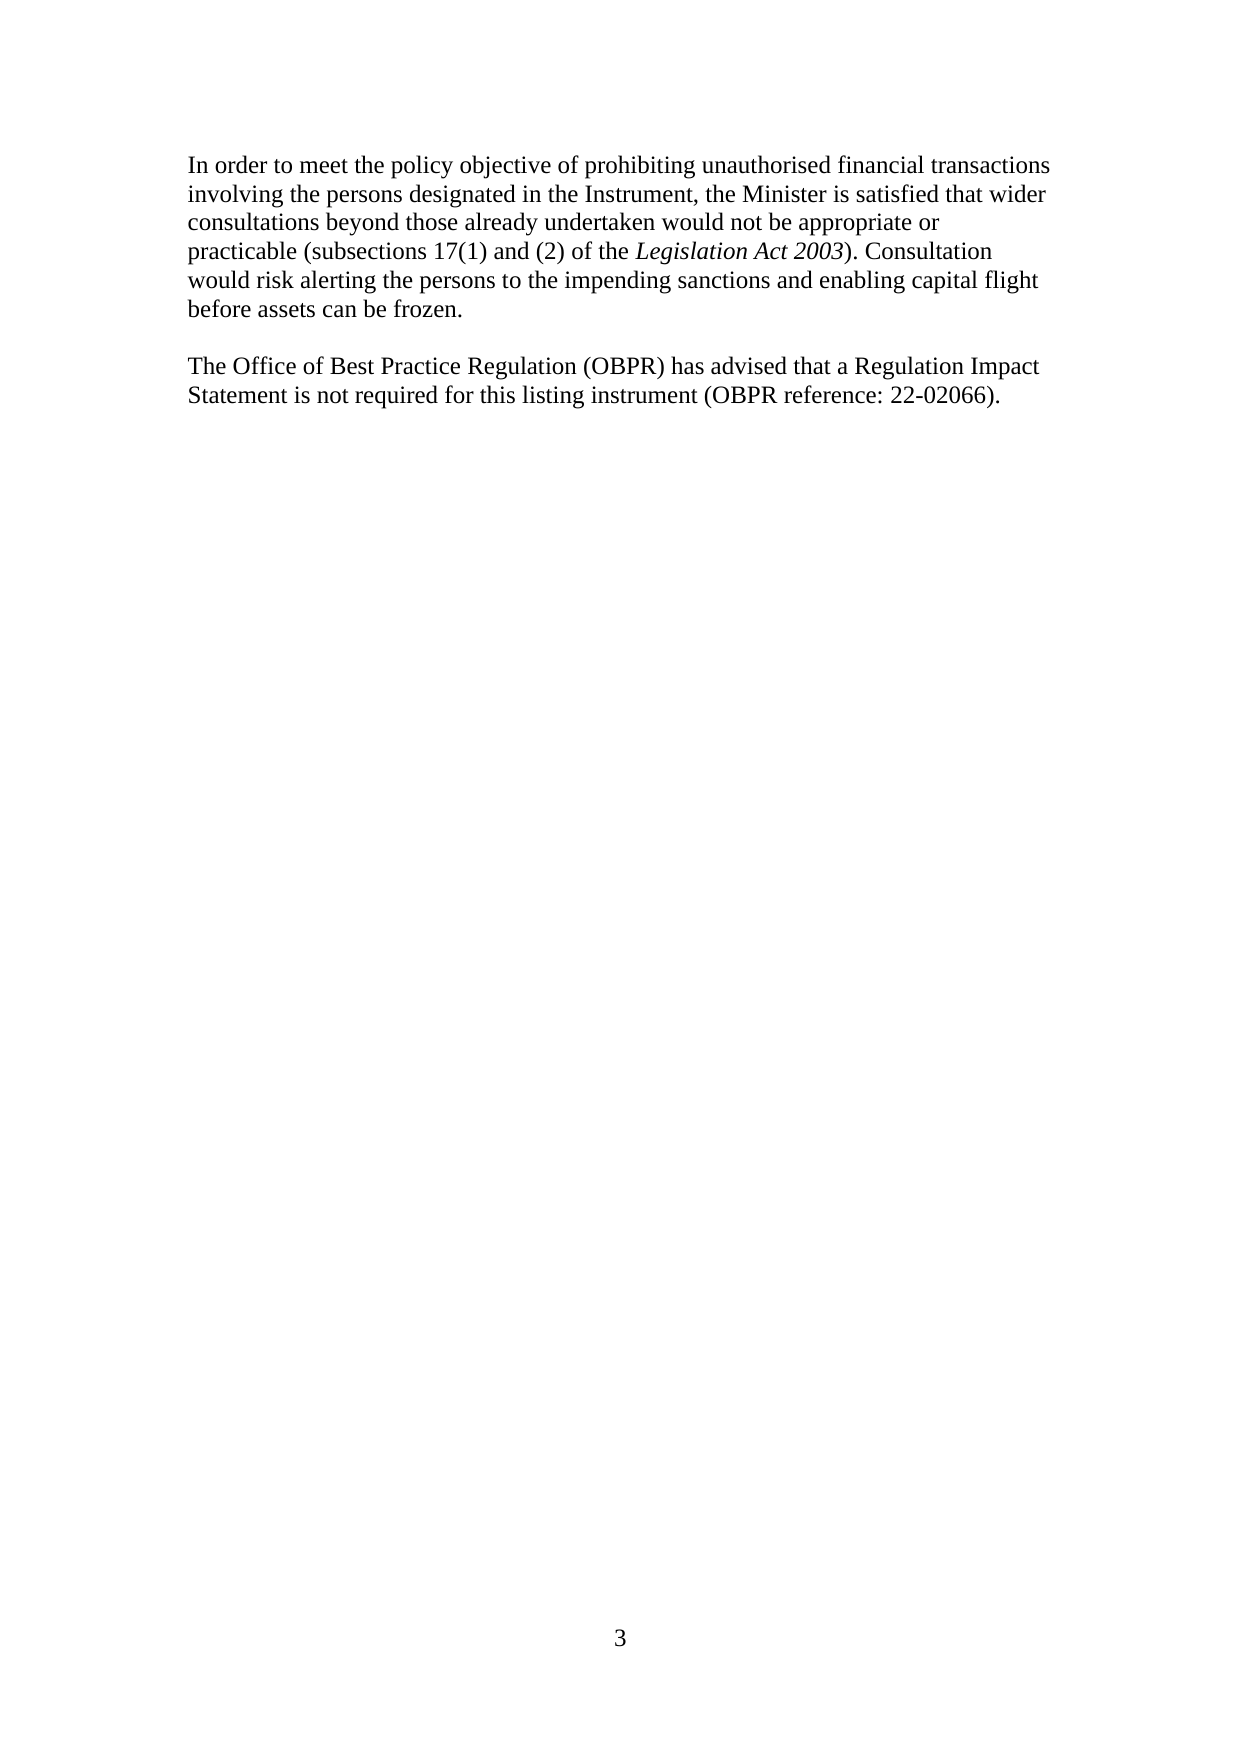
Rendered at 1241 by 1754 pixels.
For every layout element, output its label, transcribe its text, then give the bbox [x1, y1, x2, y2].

text In order to meet the policy objective of prohibiting unauthorised financial transactions involving the persons designated in the Instrument, the Minister is satisfied that wider consultations beyond those already undertaken would not be appropriate or practicable (subsections 17(1) and (2) of the Legislation Act 2003). Consultation would risk alerting the persons to the impending sanctions and enabling capital flight before assets can be frozen. [187, 150, 1053, 322]
text The Office of Best Practice Regulation (OBPR) has advised that a Regulation Impact Statement is not required for this listing instrument (OBPR reference: 22-02066). [187, 351, 1053, 409]
